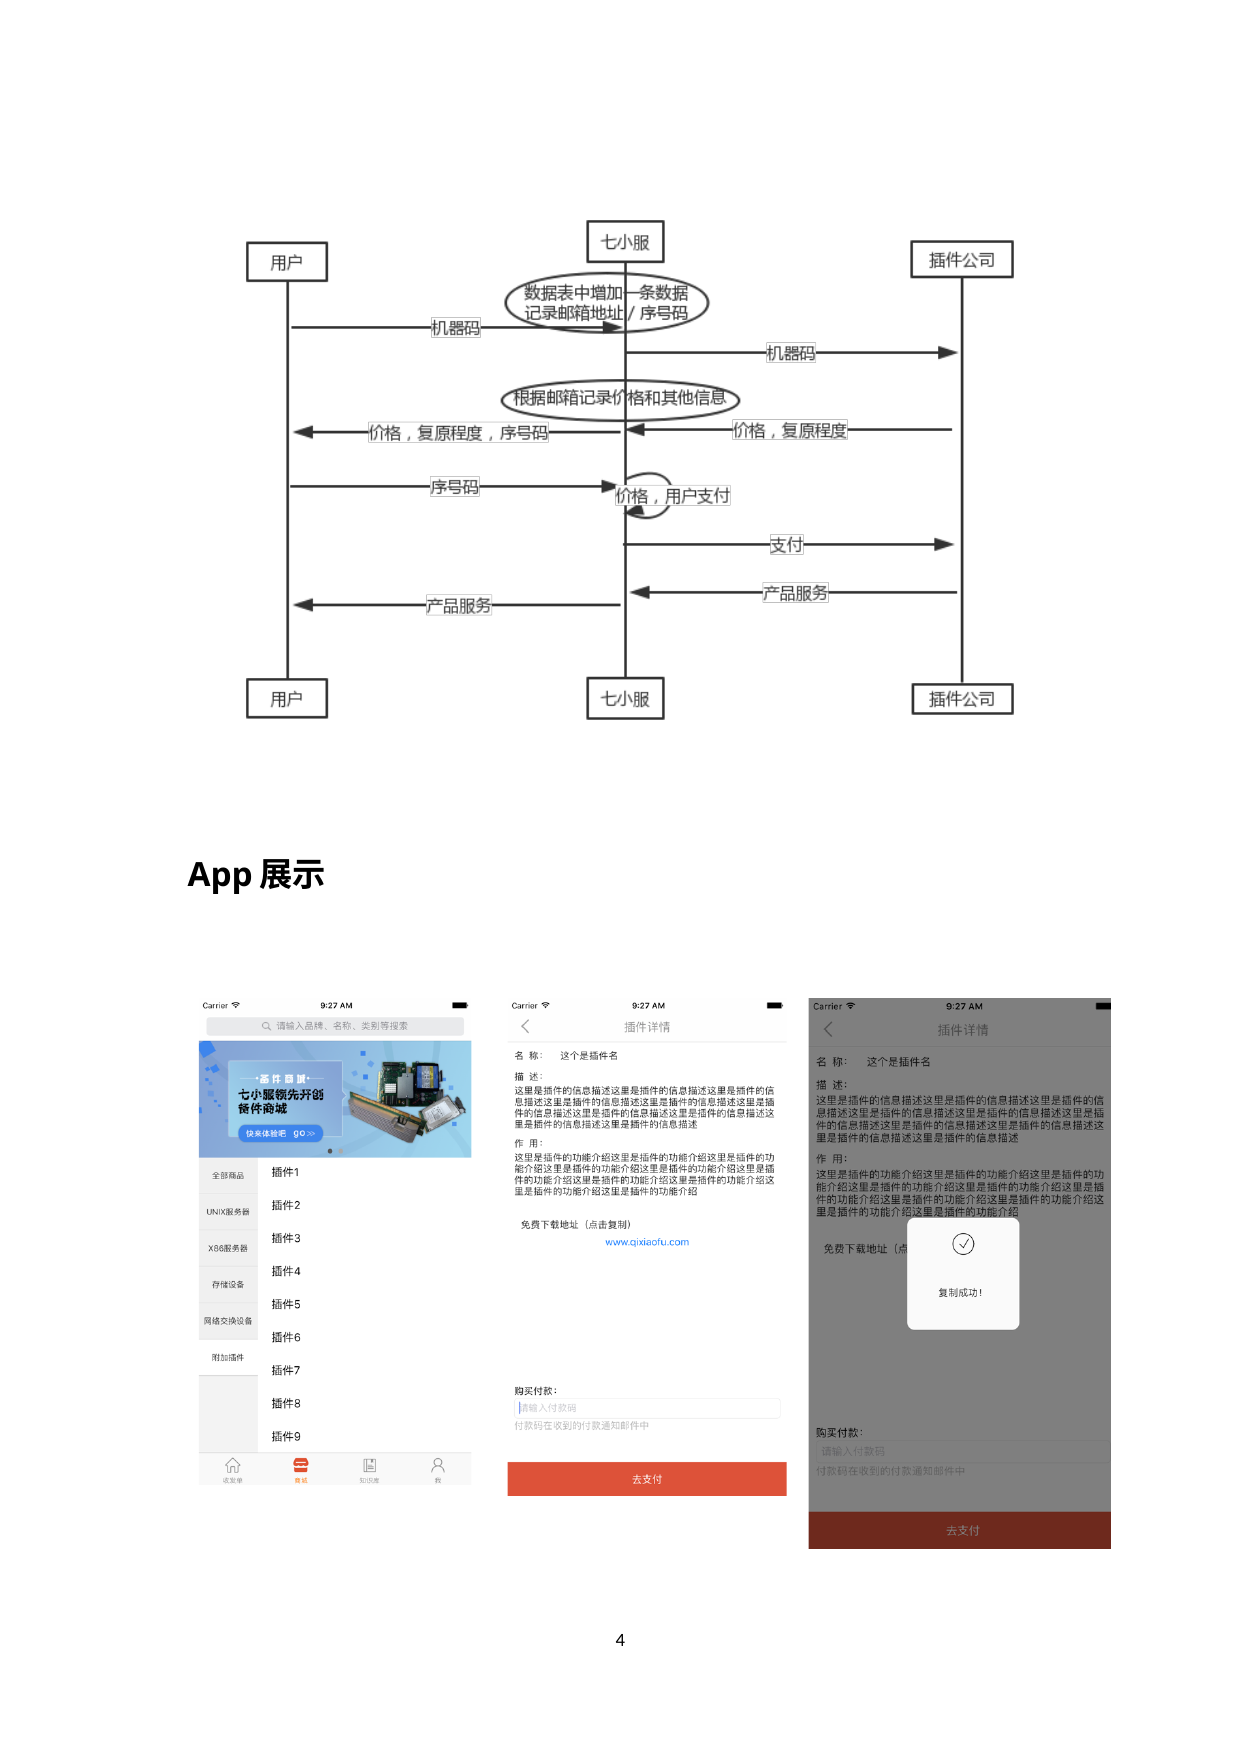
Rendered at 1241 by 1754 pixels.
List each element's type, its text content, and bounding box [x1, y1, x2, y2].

table_header [798, 999, 1111, 1561]
picture [187, 162, 1053, 759]
table_header [188, 999, 496, 1561]
picture [198, 998, 472, 1485]
subtitle App展示 [187, 839, 1053, 904]
picture [507, 998, 787, 1496]
picture [808, 998, 1111, 1549]
table_header [496, 999, 797, 1561]
